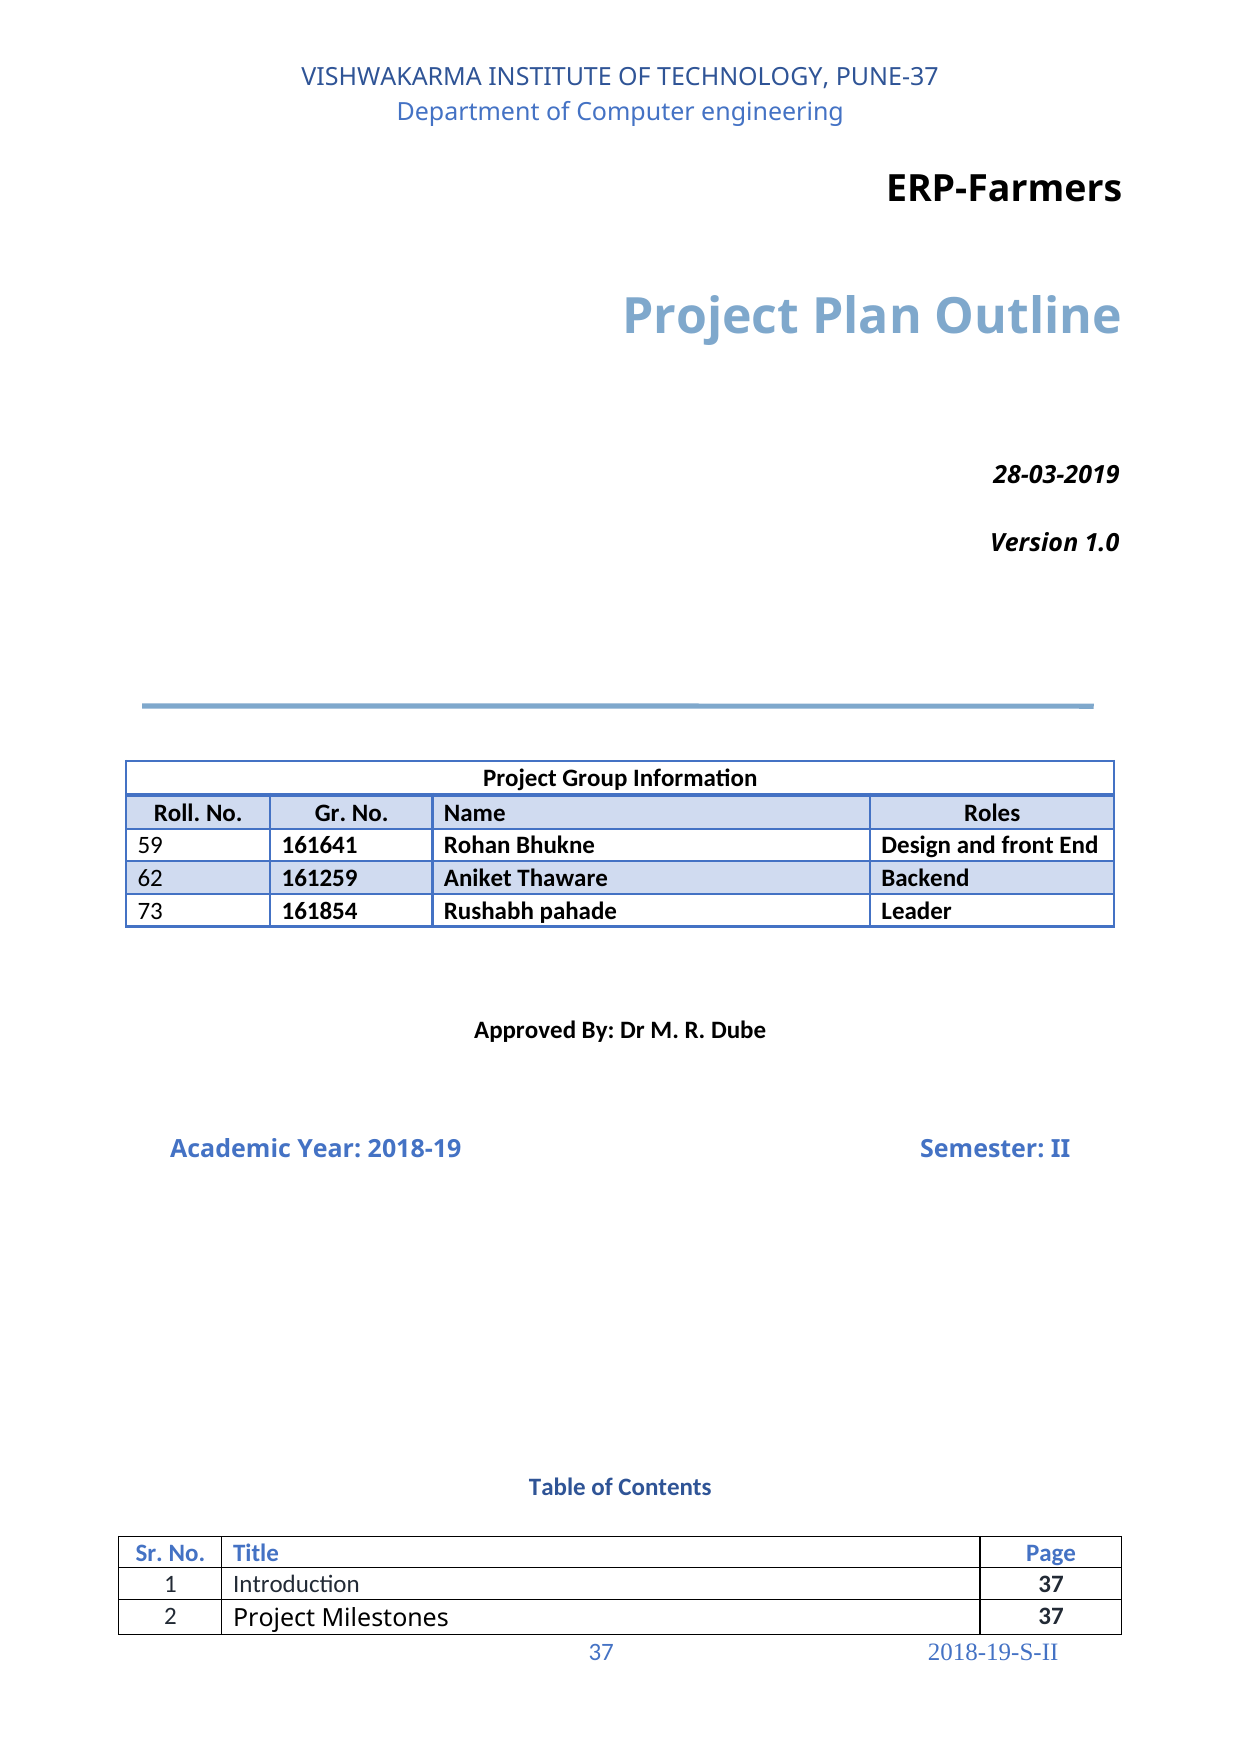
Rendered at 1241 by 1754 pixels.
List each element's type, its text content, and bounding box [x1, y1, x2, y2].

table_header Page [981, 1537, 1121, 1567]
table_header Project Group Information [127, 762, 1113, 792]
text ERP-Farmers [118, 161, 1122, 212]
table_cell Rohan Bhukne [434, 830, 869, 860]
table_cell Backend [871, 862, 1113, 893]
table_cell 161854 [271, 895, 431, 925]
text Academic Year: 2018-19 Semester: II [118, 1131, 1122, 1164]
table_cell Project Milestones [222, 1600, 979, 1634]
table_cell Name [434, 797, 869, 828]
table_cell 2 [119, 1600, 221, 1634]
table_cell Roles [871, 797, 1113, 828]
text Approved By: Dr M. R. Dube [118, 1014, 1122, 1044]
text 28-03-2019 [118, 456, 1122, 490]
text Version 1.0 [118, 524, 1122, 558]
table_header Title [222, 1537, 979, 1567]
table_cell Roll. No. [127, 797, 269, 828]
table_cell 161259 [271, 862, 431, 893]
table_cell 73 [127, 895, 269, 925]
table_cell 59 [127, 830, 269, 860]
table_cell 1 [119, 1568, 221, 1599]
text Project Plan Outline [118, 280, 1122, 348]
text Table of Contents [118, 1471, 1122, 1502]
table_cell Gr. No. [271, 797, 431, 828]
table_cell Introduction [222, 1568, 979, 1599]
table_cell Rushabh pahade [434, 895, 869, 925]
table_cell 37 [981, 1600, 1121, 1634]
table_cell 161641 [271, 830, 431, 860]
table_cell Leader [871, 895, 1113, 925]
table_cell 37 [981, 1568, 1121, 1599]
table_cell Aniket Thaware [434, 862, 869, 893]
table_cell Design and front End [871, 830, 1113, 860]
table_header Sr. No. [119, 1537, 221, 1567]
table_cell 62 [127, 862, 269, 893]
